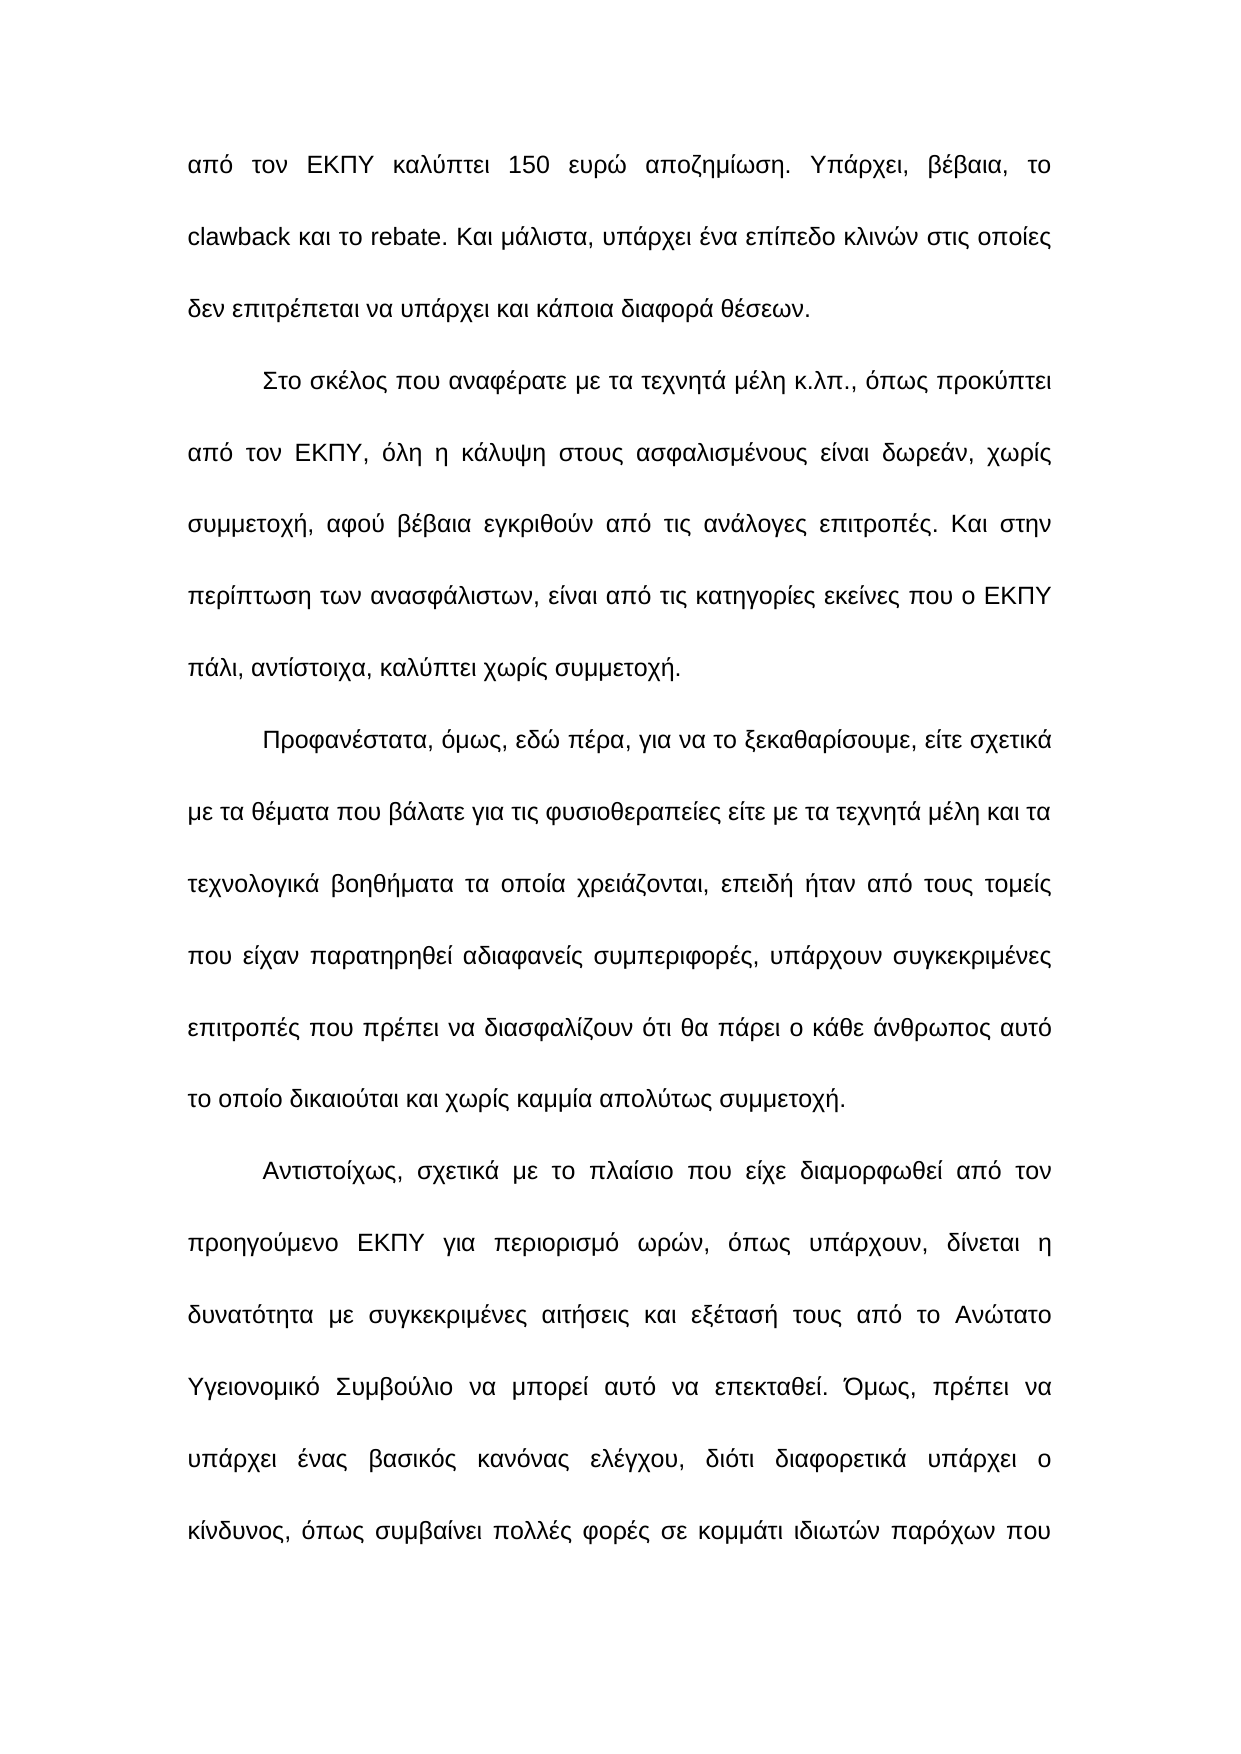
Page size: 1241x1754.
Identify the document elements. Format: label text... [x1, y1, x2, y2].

text Στο σκέλος που αναφέρατε με τα τεχνητά μέλη κ.λπ., όπως προκύπτει από τον ΕΚΠΥ, όλη η κάλυψη στους ασφαλισμένους είναι δωρεάν, χωρίς συμμετοχή, αφού βέβαια εγκριθούν από τις ανάλογες επιτροπές. Και στην περίπτωση των ανασφάλιστων, είναι από τις κατηγορίες εκείνες που ο ΕΚΠΥ πάλι, αντίστοιχα, καλύπτει χωρίς συμμετοχή. [187, 366, 1053, 682]
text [187, 150, 1053, 322]
text Προφανέστατα, όμως, εδώ πέρα, για να το ξεκαθαρίσουμε, είτε σχετικά με τα θέματα που βάλατε για τις φυσιοθεραπείες είτε με τα τεχνητά μέλη και τα τεχνολογικά βοηθήματα τα οποία χρειάζονται, επειδή ήταν από τους τομείς που είχαν παρατηρηθεί αδιαφανείς συμπεριφορές, υπάρχουν συγκεκριμένες επιτροπές που πρέπει να διασφαλίζουν ότι θα πάρει ο κάθε άνθρωπος αυτό το οποίο δικαιούται και χωρίς καμμία απολύτως συμμετοχή. [187, 725, 1053, 1113]
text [187, 1156, 1053, 1544]
